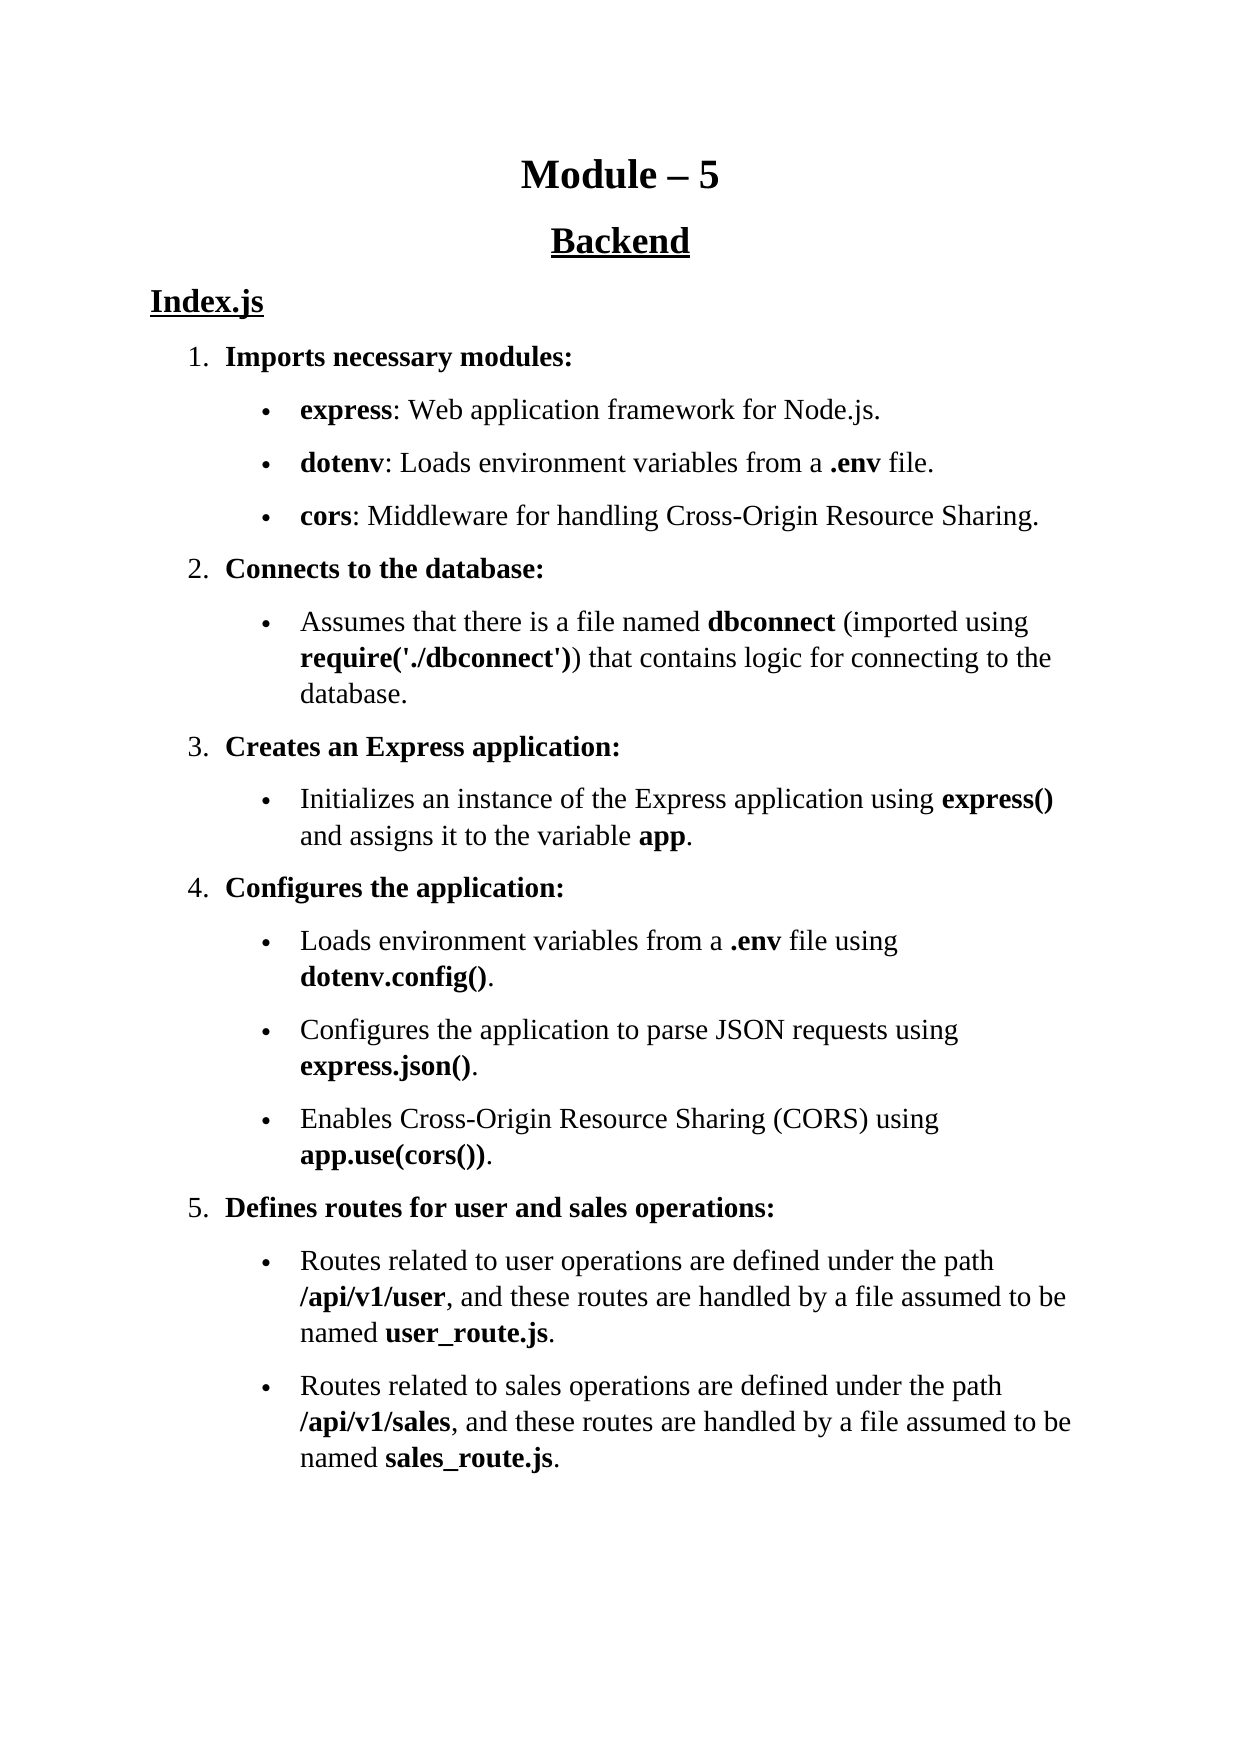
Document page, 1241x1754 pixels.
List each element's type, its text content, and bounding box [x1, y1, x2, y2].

list Initializes an instance of the Express application using express() and assigns it to the variable app. [262, 782, 1090, 851]
list Connects to the database: [187, 551, 1090, 584]
list cors: Middleware for handling Cross-Origin Resource Sharing. [262, 498, 1090, 532]
list Configures the application: [187, 871, 1090, 904]
list dotenv: Loads environment variables from a .env file. [262, 445, 1090, 479]
text Backend [150, 218, 1090, 261]
list Routes related to user operations are defined under the path /api/v1/user, and these routes are handled by a file assumed to be named user_route.js. [262, 1243, 1090, 1349]
list Creates an Express application: [187, 729, 1090, 762]
list Defines routes for user and sales operations: [187, 1190, 1090, 1224]
list Routes related to sales operations are defined under the path /api/v1/sales, and these routes are handled by a file assumed to be named sales_route.js. [262, 1368, 1090, 1474]
list Assumes that there is a file named dbconnect (imported using require('./dbconnect')) that contains logic for connecting to the database. [262, 604, 1090, 709]
text Index.js [150, 282, 1090, 320]
list Loads environment variables from a .env file using dotenv.config(). [262, 923, 1090, 993]
list Configures the application to parse JSON requests using express.json(). [262, 1012, 1090, 1082]
list Imports necessary modules: [187, 339, 1090, 373]
text Module – 5 [150, 150, 1090, 198]
list Enables Cross-Origin Resource Sharing (CORS) using app.use(cors()). [262, 1101, 1090, 1171]
list express: Web application framework for Node.js. [262, 392, 1090, 426]
